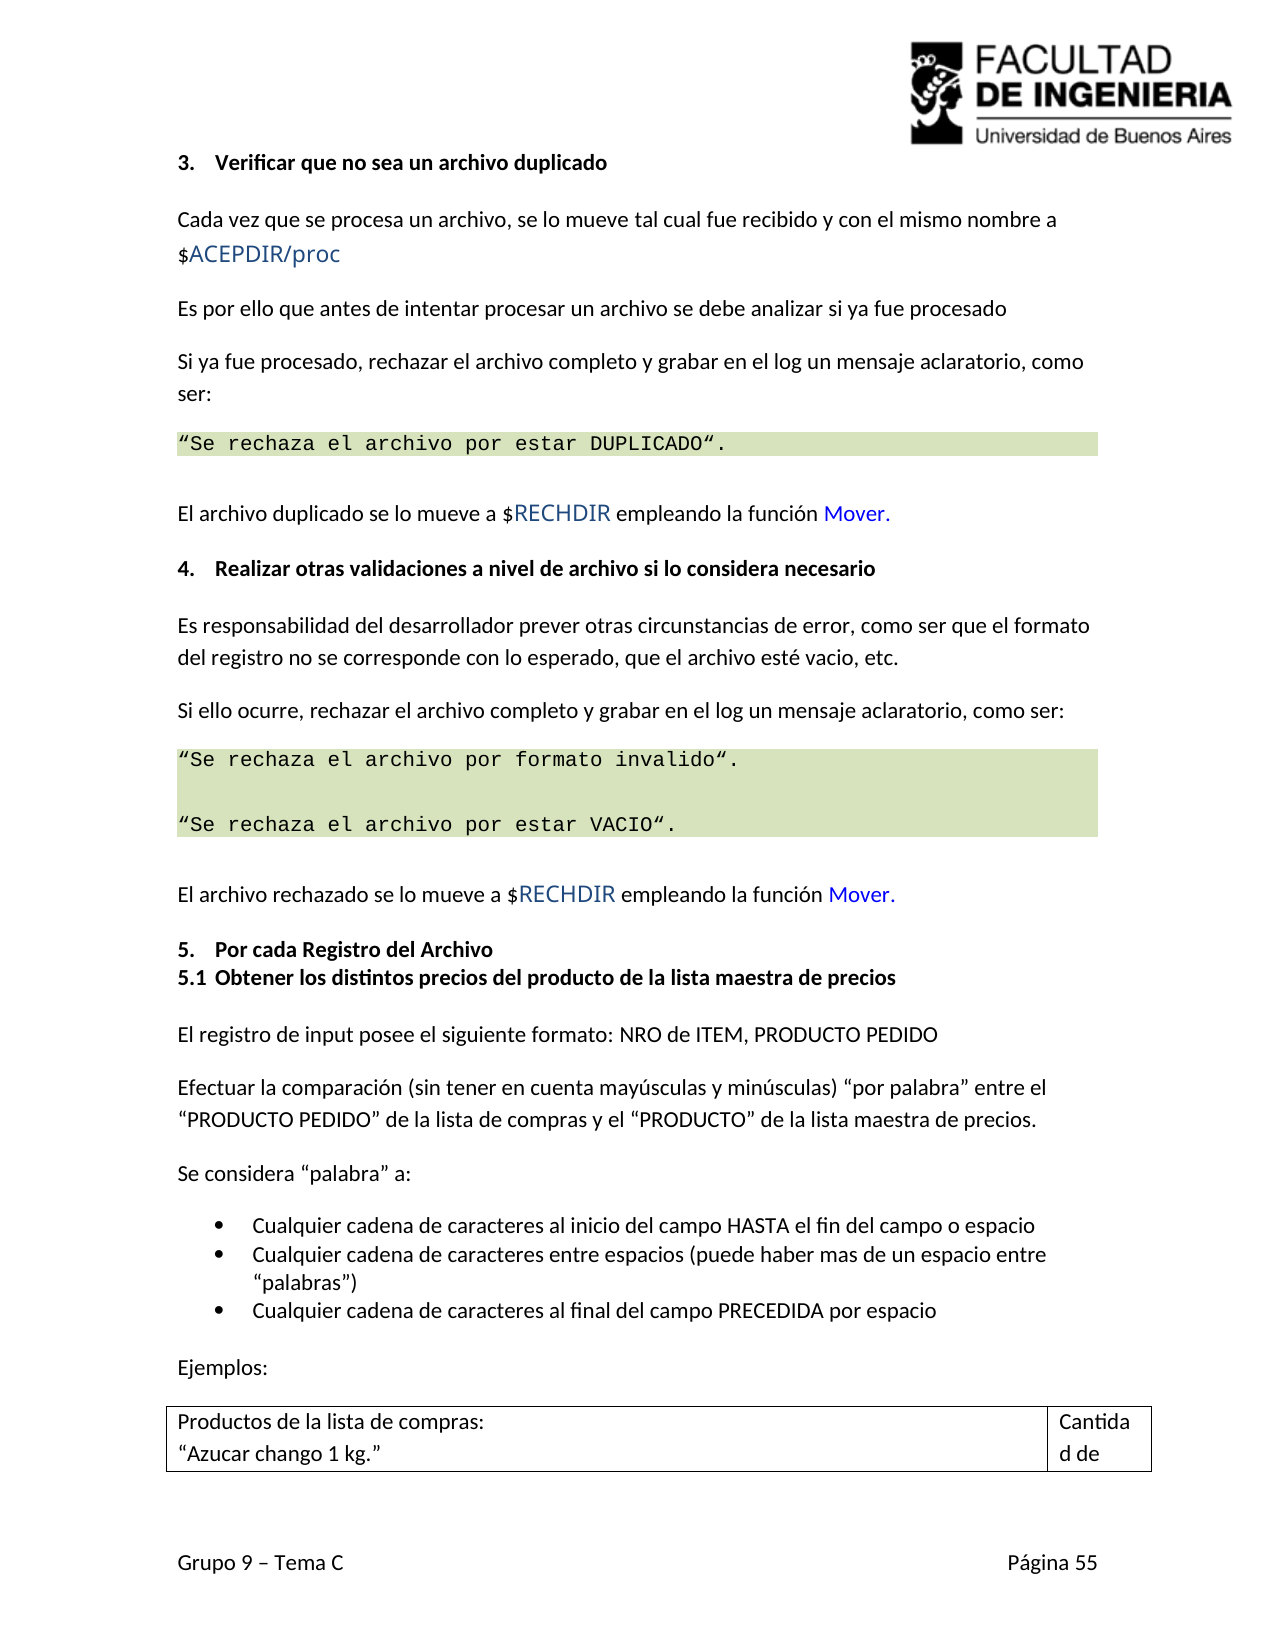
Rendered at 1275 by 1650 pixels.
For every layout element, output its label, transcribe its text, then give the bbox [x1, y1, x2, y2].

picture [906, 37, 1238, 149]
list Verificar que no sea un archivo duplicado [177, 148, 1098, 176]
text Es por ello que antes de intentar procesar un archivo se debe analizar si ya fue procesado [177, 294, 1098, 322]
list Por cada Registro del Archivo [177, 935, 1098, 963]
text Si ya fue procesado, rechazar el archivo completo y grabar en el log un mensaje aclaratorio, como ser: [177, 347, 1098, 407]
list Obtener los distintos precios del producto de la lista maestra de precios [177, 963, 1098, 991]
list Cualquier cadena de caracteres al final del campo PRECEDIDA por espacio [215, 1296, 1098, 1324]
text Es responsabilidad del desarrollador prever otras circunstancias de error, como ser que el formato del registro no se corresponde con lo esperado, que el archivo esté vacio, etc. [177, 611, 1098, 671]
text Se considera “palabra” a: [177, 1159, 1098, 1187]
text Cada vez que se procesa un archivo, se lo mueve tal cual fue recibido y con el mismo nombre a $ACEPDIR/proc [177, 205, 1098, 269]
list Cualquier cadena de caracteres al inicio del campo HASTA el fin del campo o espacio [215, 1212, 1098, 1240]
text Efectuar la comparación (sin tener en cuenta mayúsculas y minúsculas) “por palabra” entre el “PRODUCTO PEDIDO” de la lista de compras y el “PRODUCTO” de la lista maestra de precios. [177, 1073, 1098, 1134]
text Si ello ocurre, rechazar el archivo completo y grabar en el log un mensaje aclaratorio, como ser: [177, 696, 1098, 724]
text “Se rechaza el archivo por estar DUPLICADO“. [177, 432, 1098, 456]
text Ejemplos: [177, 1353, 1098, 1381]
list Realizar otras validaciones a nivel de archivo si lo considera necesario [177, 554, 1098, 582]
text El registro de input posee el siguiente formato: NRO de ITEM, PRODUCTO PEDIDO [177, 1020, 1098, 1048]
list Cualquier cadena de caracteres entre espacios (puede haber mas de un espacio entre “palabras”) [215, 1240, 1098, 1296]
table_header Cantidad de Palabras [1048, 1407, 1151, 1471]
text “Se rechaza el archivo por formato invalido“. [177, 749, 1098, 773]
text El archivo duplicado se lo mueve a $RECHDIR empleando la función Mover. [177, 497, 1098, 528]
text “Se rechaza el archivo por estar VACIO“. [177, 814, 1098, 837]
text El archivo rechazado se lo mueve a $RECHDIR empleando la función Mover. [177, 878, 1098, 910]
